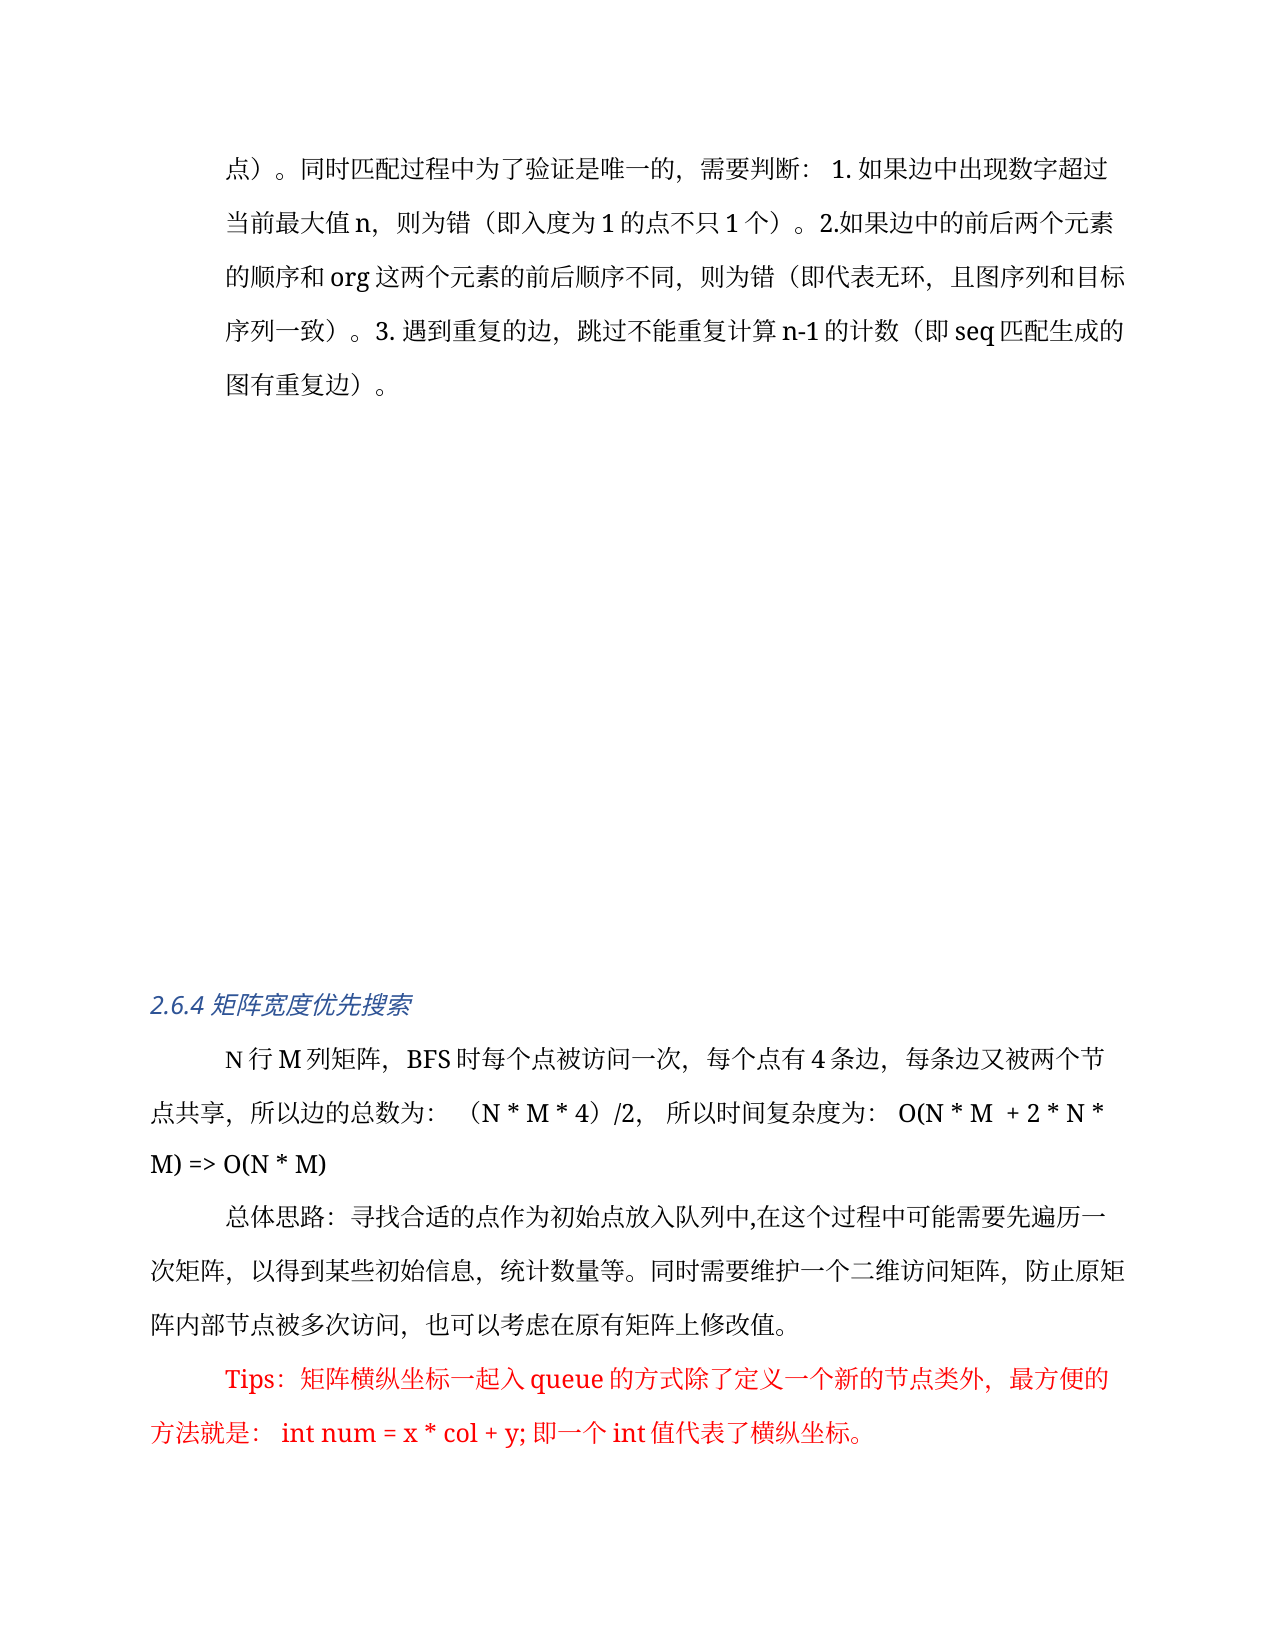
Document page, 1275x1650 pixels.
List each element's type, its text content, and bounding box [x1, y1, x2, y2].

text 总体思路：寻找合适的点作为初始点放入队列中,在这个过程中可能需要先遍历一次矩阵，以得到某些初始信息，统计数量等。同时需要维护一个二维访问矩阵，防止原矩阵内部节点被多次访问，也可以考虑在原有矩阵上修改值。 [150, 1198, 1125, 1341]
text Tips：矩阵横纵坐标一起入queue的方式除了定义一个新的节点类外，最方便的方法就是： int num = x * col + y; 即一个int值代表了横纵坐标。 [150, 1359, 1125, 1449]
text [225, 150, 1125, 402]
text N行M列矩阵，BFS时每个点被访问一次，每个点有4条边，每条边又被两个节点共享，所以边的总数为： （N * M * 4）/2， 所以时间复杂度为： O(N * M + 2 * N * M) => O(N * M) [150, 1040, 1125, 1181]
subtitle 2.6.4 矩阵宽度优先搜索 [150, 985, 1125, 1022]
